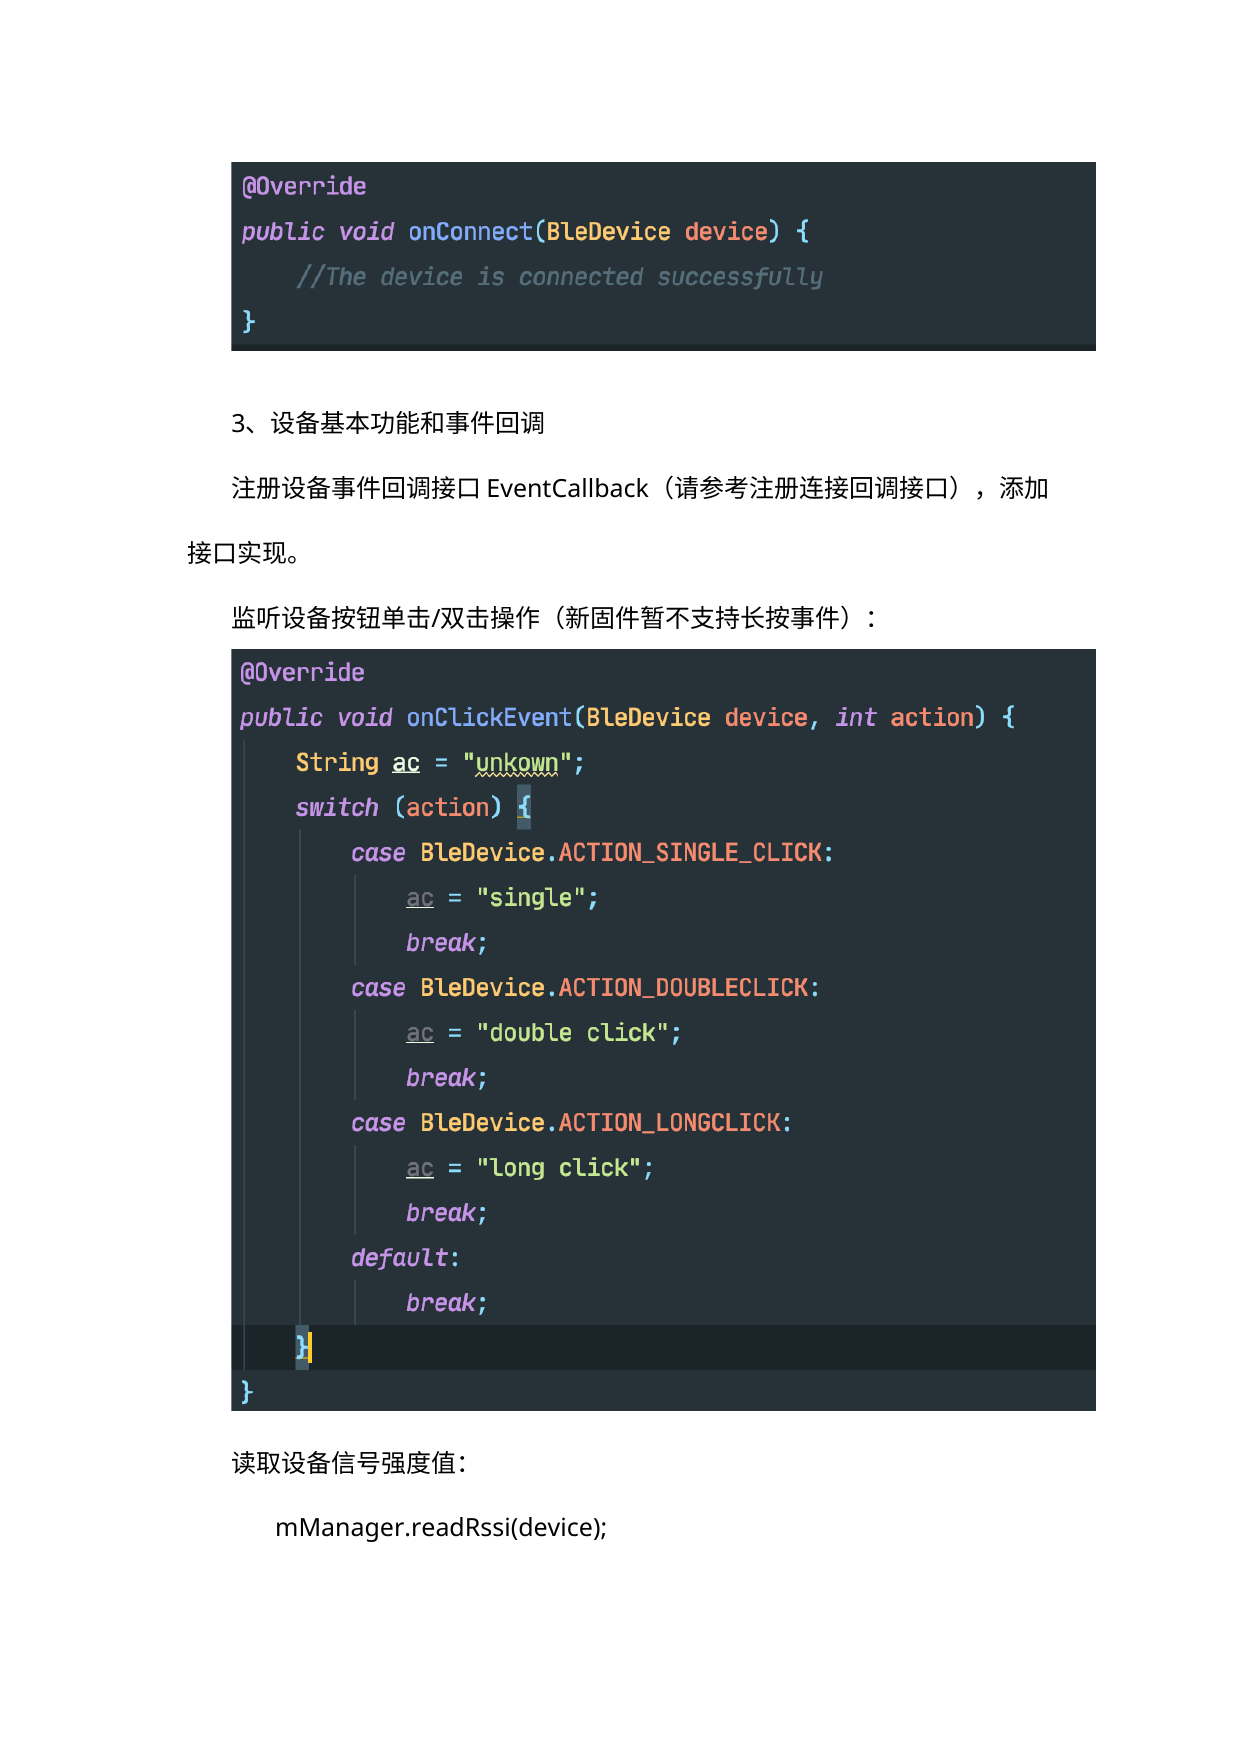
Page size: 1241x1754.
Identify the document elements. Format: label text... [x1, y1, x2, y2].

text 3、设备基本功能和事件回调 [187, 389, 1053, 454]
text mManager.readRssi(device); [187, 1494, 1053, 1559]
text 读取设备信号强度值： [187, 1429, 1053, 1494]
text 监听设备按钮单击/双击操作（新固件暂不支持长按事件）： [187, 584, 1053, 649]
picture [231, 162, 1096, 351]
picture [231, 649, 1096, 1411]
text 注册设备事件回调接口EventCallback（请参考注册连接回调接口），添加接口实现。 [187, 454, 1053, 584]
